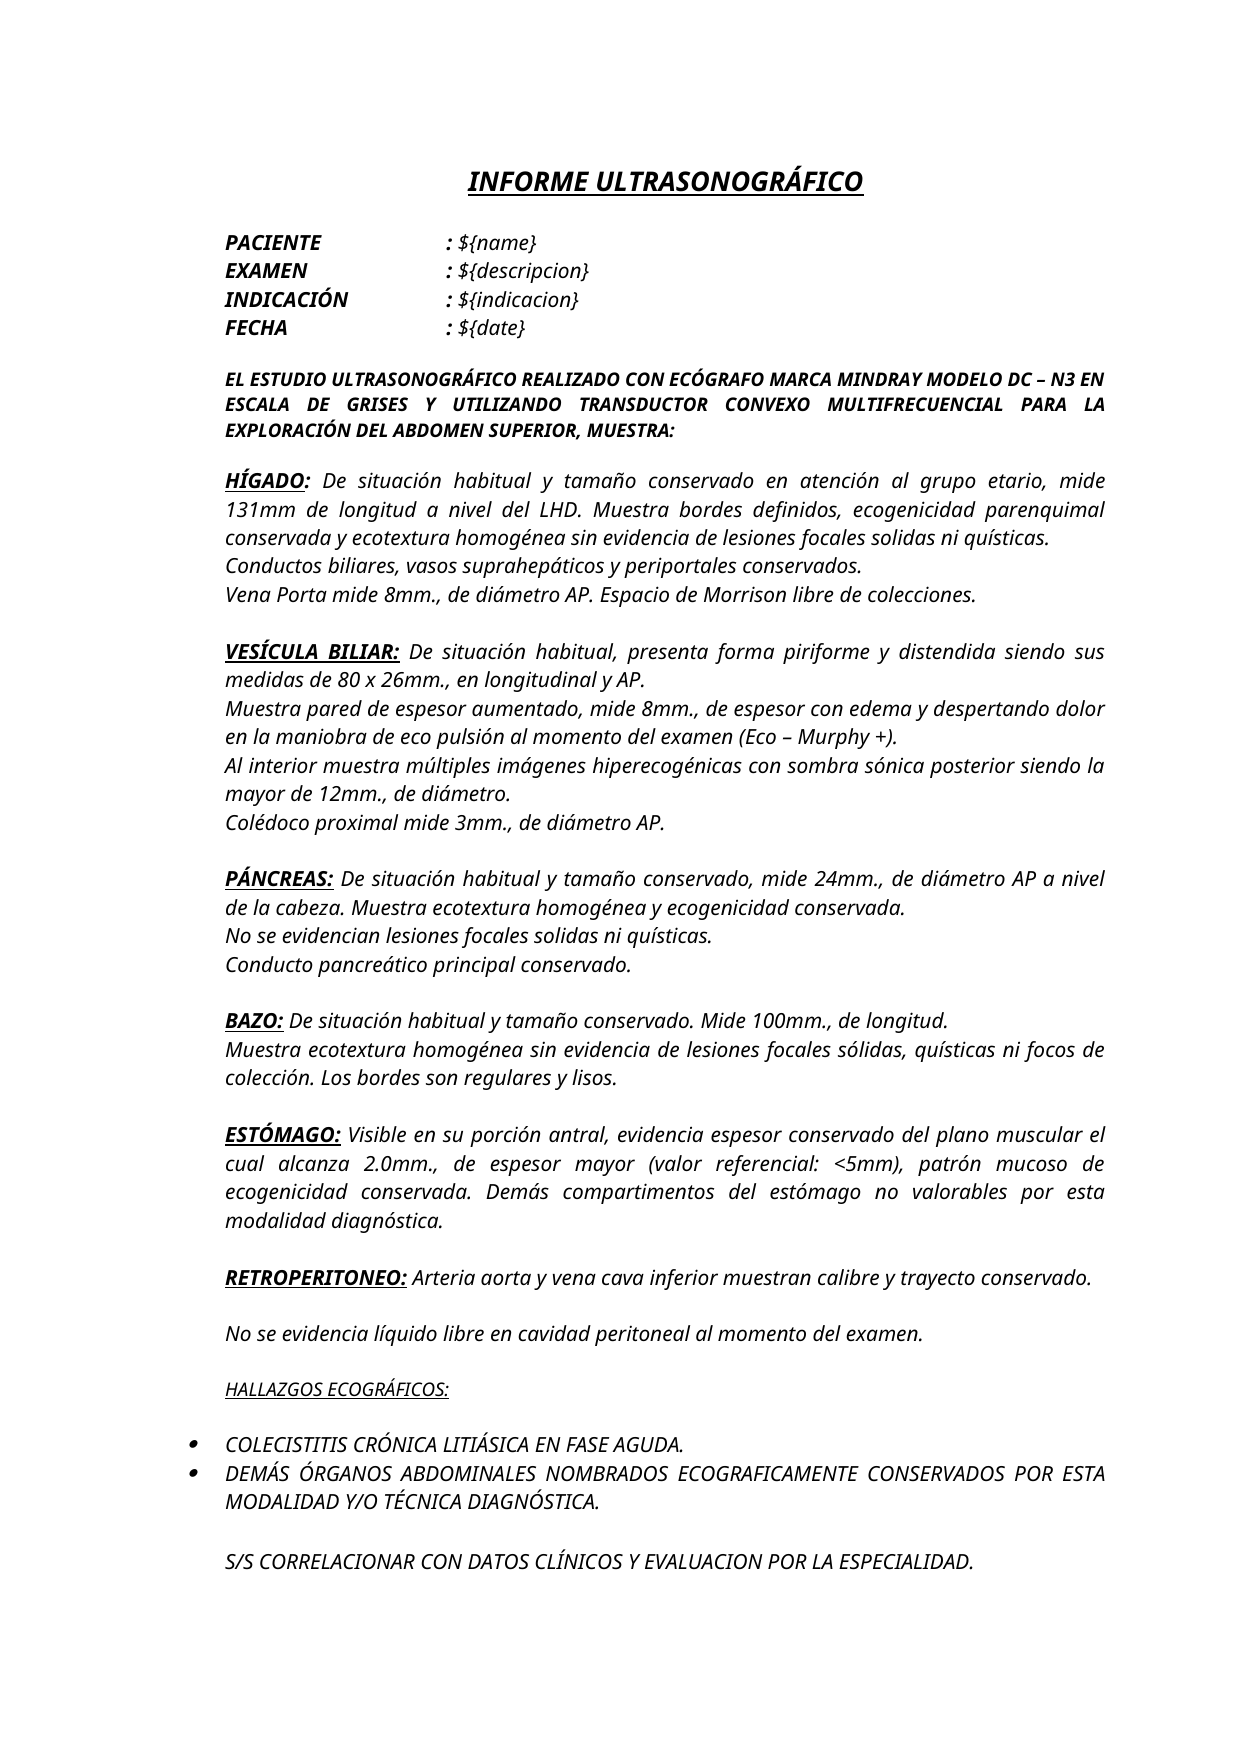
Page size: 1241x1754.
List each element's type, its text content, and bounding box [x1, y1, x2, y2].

subtitle Conductos biliares, vasos suprahepáticos y periportales conservados. [225, 552, 1106, 580]
text Colédoco proximal mide 3mm., de diámetro AP. [225, 808, 1106, 836]
text Muestra ecotextura homogénea sin evidencia de lesiones focales sólidas, quísticas ni focos de colección. Los bordes son regulares y lisos. [225, 1035, 1106, 1092]
text HALLAZGOS ECOGRÁFICOS: [225, 1376, 1106, 1402]
text BAZO: De situación habitual y tamaño conservado. Mide 100mm., de longitud. [225, 1007, 1106, 1035]
text No se evidencian lesiones focales solidas ni quísticas. [225, 921, 1106, 950]
title INFORME ULTRASONOGRÁFICO [225, 162, 1106, 199]
list COLECISTITIS CRÓNICA LITIÁSICA EN FASE AGUDA. [187, 1430, 1106, 1459]
subtitle EL ESTUDIO ULTRASONOGRÁFICO REALIZADO CON ECÓGRAFO MARCA MINDRAY MODELO DC – N3 EN ESCALA DE GRISES Y UTILIZANDO TRANSDUCTOR CONVEXO MULTIFRECUENCIAL PARA LA EXPLORACIÓN DEL ABDOMEN SUPERIOR, MUESTRA: [225, 366, 1106, 442]
text Al interior muestra múltiples imágenes hiperecogénicas con sombra sónica posterior siendo la mayor de 12mm., de diámetro. [225, 751, 1106, 808]
text INDICACIÓN : ${indicacion} [225, 285, 1106, 313]
text No se evidencia líquido libre en cavidad peritoneal al momento del examen. [225, 1319, 1106, 1348]
text PACIENTE : ${name} [225, 228, 1106, 257]
text RETROPERITONEO: Arteria aorta y vena cava inferior muestran calibre y trayecto conservado. [225, 1263, 1106, 1291]
text FECHA : ${date} [225, 313, 1106, 342]
text PÁNCREAS: De situación habitual y tamaño conservado, mide 24mm., de diámetro AP a nivel de la cabeza. Muestra ecotextura homogénea y ecogenicidad conservada. [225, 864, 1106, 921]
text Muestra pared de espesor aumentado, mide 8mm., de espesor con edema y despertando dolor en la maniobra de eco pulsión al momento del examen (Eco – Murphy +). [225, 694, 1106, 751]
text EXAMEN : ${descripcion} [225, 257, 1106, 285]
text Conducto pancreático principal conservado. [225, 950, 1106, 978]
text ESTÓMAGO: Visible en su porción antral, evidencia espesor conservado del plano muscular el cual alcanza 2.0mm., de espesor mayor (valor referencial: <5mm), patrón mucoso de ecogenicidad conservada. Demás compartimentos del estómago no valorables por esta modalidad diagnóstica. [225, 1120, 1106, 1234]
text S/S CORRELACIONAR CON DATOS CLÍNICOS Y EVALUACION POR LA ESPECIALIDAD. [225, 1547, 1106, 1575]
text VESÍCULA BILIAR: De situación habitual, presenta forma piriforme y distendida siendo sus medidas de 80 x 26mm., en longitudinal y AP. [225, 637, 1106, 694]
list DEMÁS ÓRGANOS ABDOMINALES NOMBRADOS ECOGRAFICAMENTE CONSERVADOS POR ESTA MODALIDAD Y/O TÉCNICA DIAGNÓSTICA. [187, 1459, 1106, 1516]
subtitle HÍGADO: De situación habitual y tamaño conservado en atención al grupo etario, mide 131mm de longitud a nivel del LHD. Muestra bordes definidos, ecogenicidad parenquimal conservada y ecotextura homogénea sin evidencia de lesiones focales solidas ni quísticas. [225, 466, 1106, 552]
subtitle Vena Porta mide 8mm., de diámetro AP. Espacio de Morrison libre de colecciones. [225, 580, 1106, 608]
